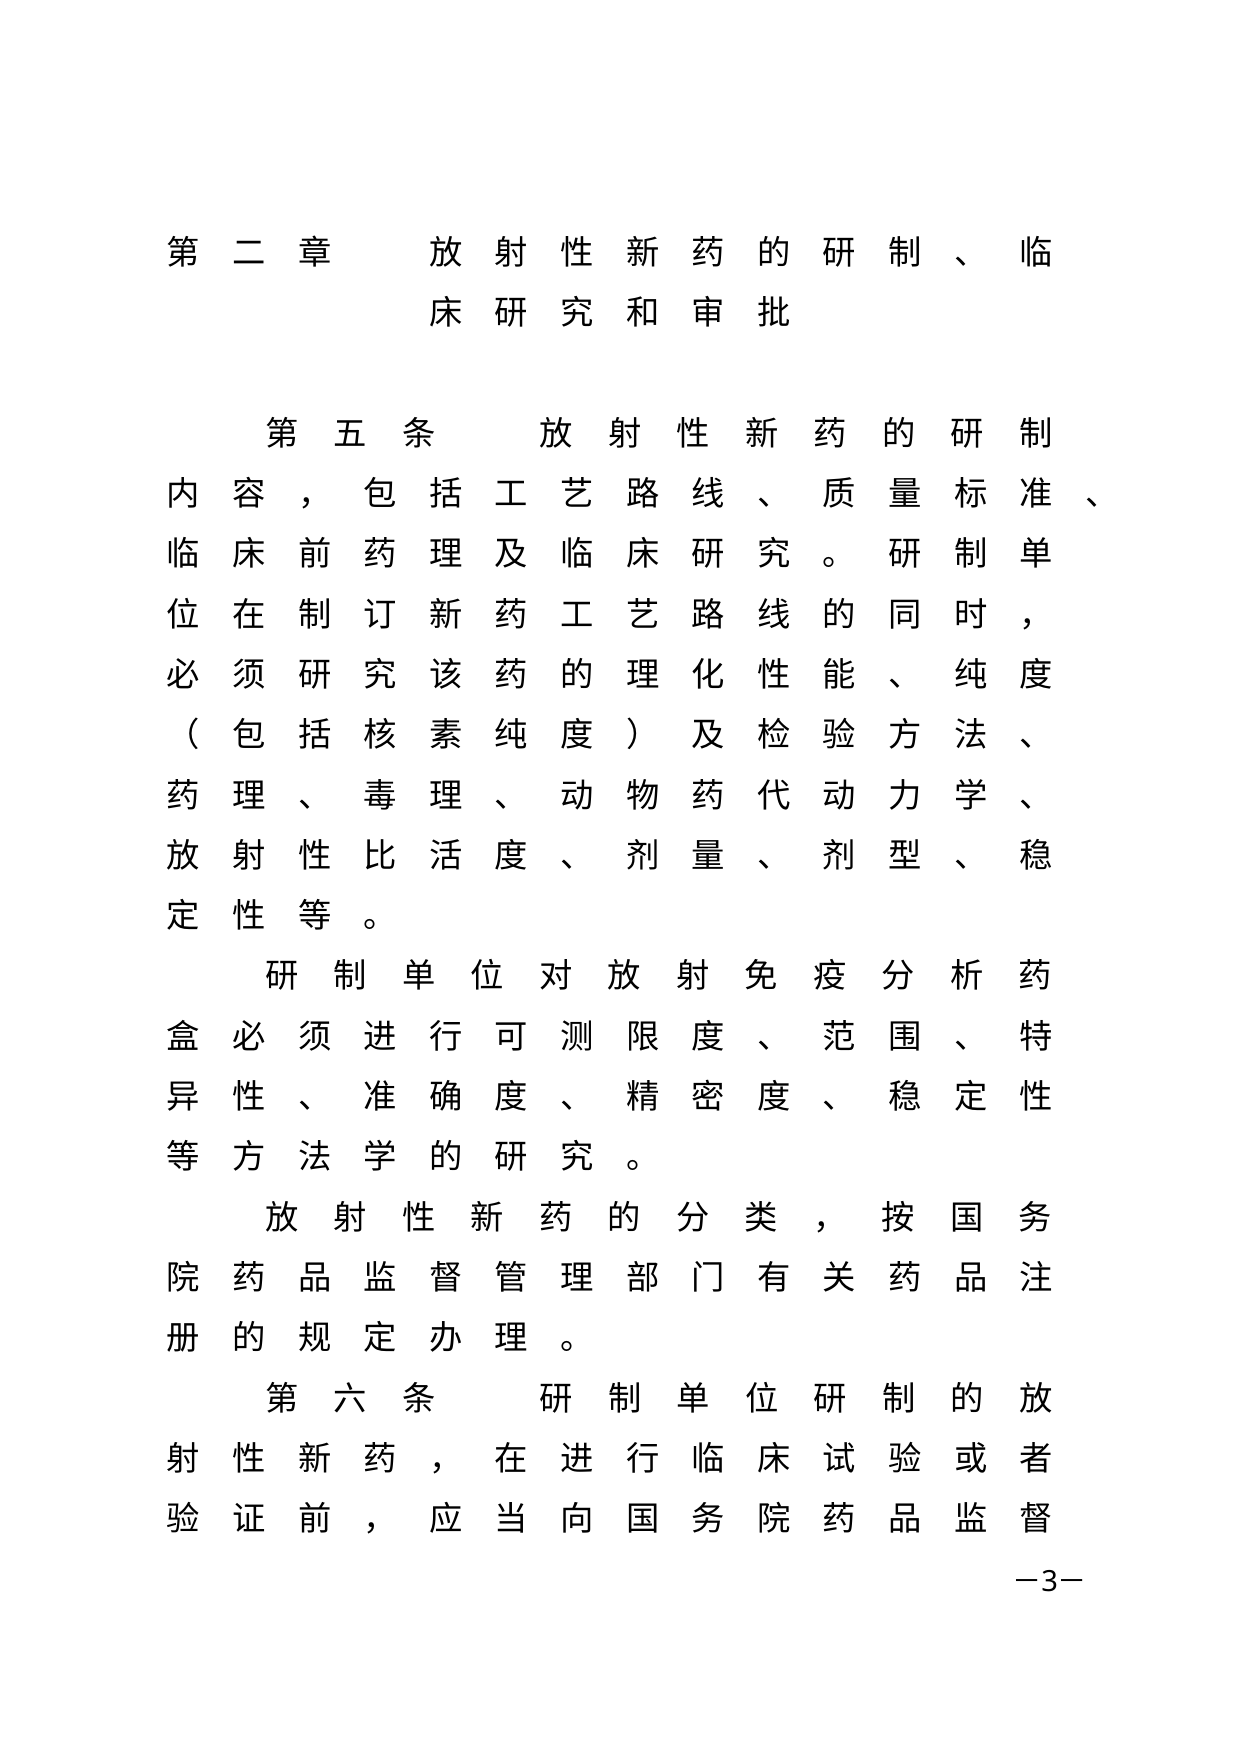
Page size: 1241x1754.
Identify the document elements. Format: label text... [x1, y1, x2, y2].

text 研制单位对放射免疫分析药盒必须进行可测限度、范围、特异性、准确度、精密度、稳定性等方法学的研究。 [167, 943, 1085, 1184]
text 第五条 放射性新药的研制内容，包括工艺路线、质量标准、临床前药理及临床研究。研制单位在制订新药工艺路线的同时，必须研究该药的理化性能、纯度（包括核素纯度）及检验方法、药理、毒理、动物药代动力学、放射性比活度、剂量、剂型、稳定性等。 [167, 400, 1085, 943]
text 第六条 研制单位研制的放射性新药，在进行临床试验或者验证前，应当向国务院药品监督管理部门提出申请，按规定报送资料及样品，经国务院药品监督管理部门审批同意后，在国务院药品监督管理部门指定的药物临床试验机构进行临床研究。 [167, 1365, 1085, 1546]
text 放射性新药的分类，按国务院药品监督管理部门有关药品注册的规定办理。 [167, 1184, 1085, 1365]
text 第二章 放射性新药的研制、临床研究和审批 [167, 219, 1085, 340]
